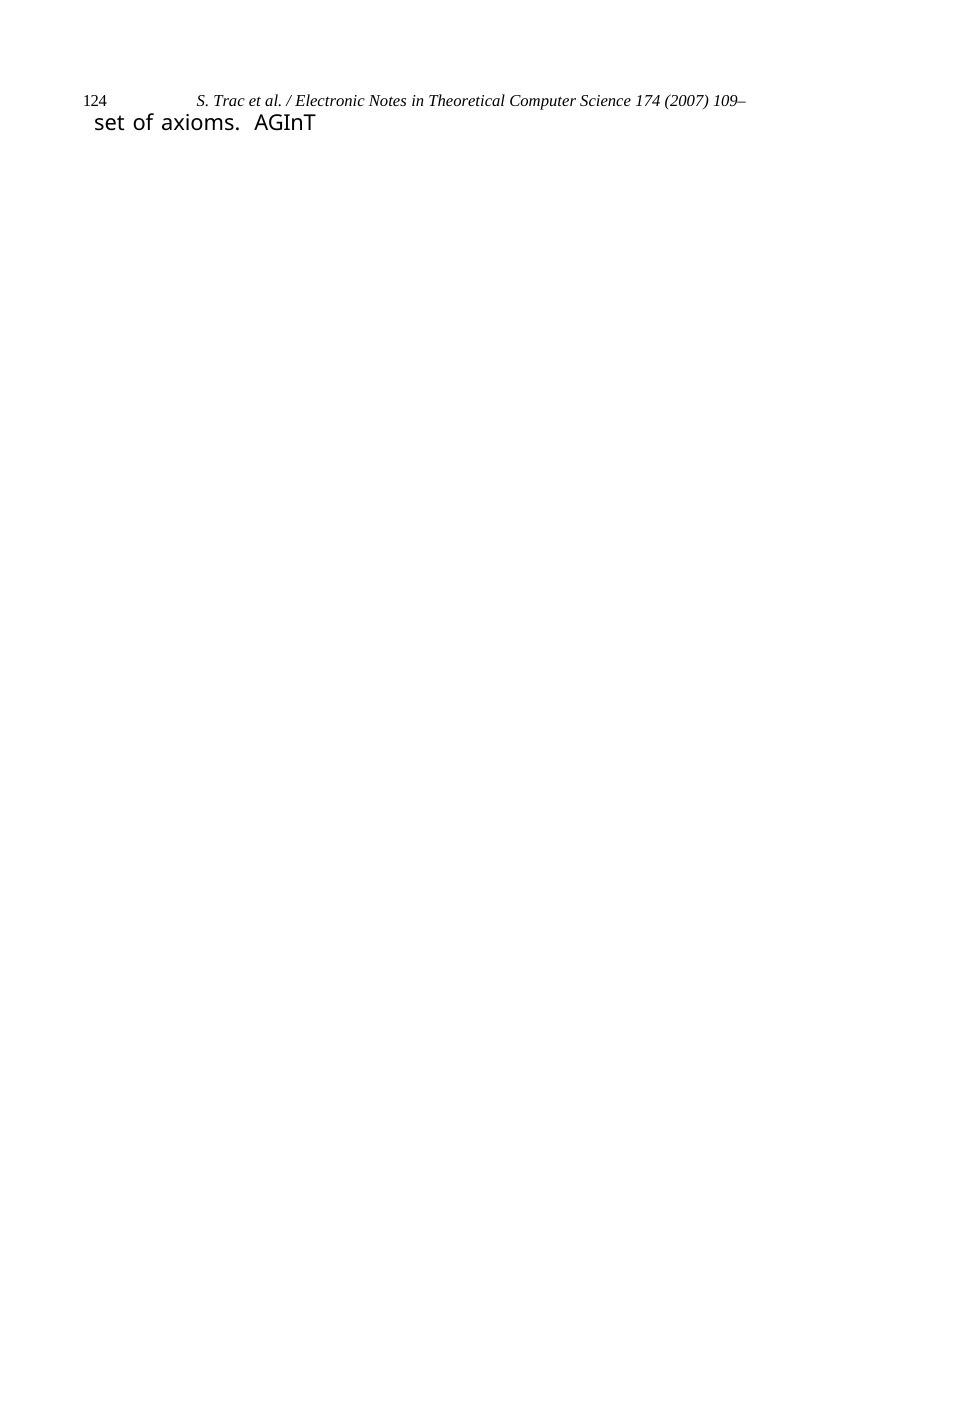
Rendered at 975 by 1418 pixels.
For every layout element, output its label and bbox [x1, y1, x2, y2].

text [94, 110, 893, 136]
